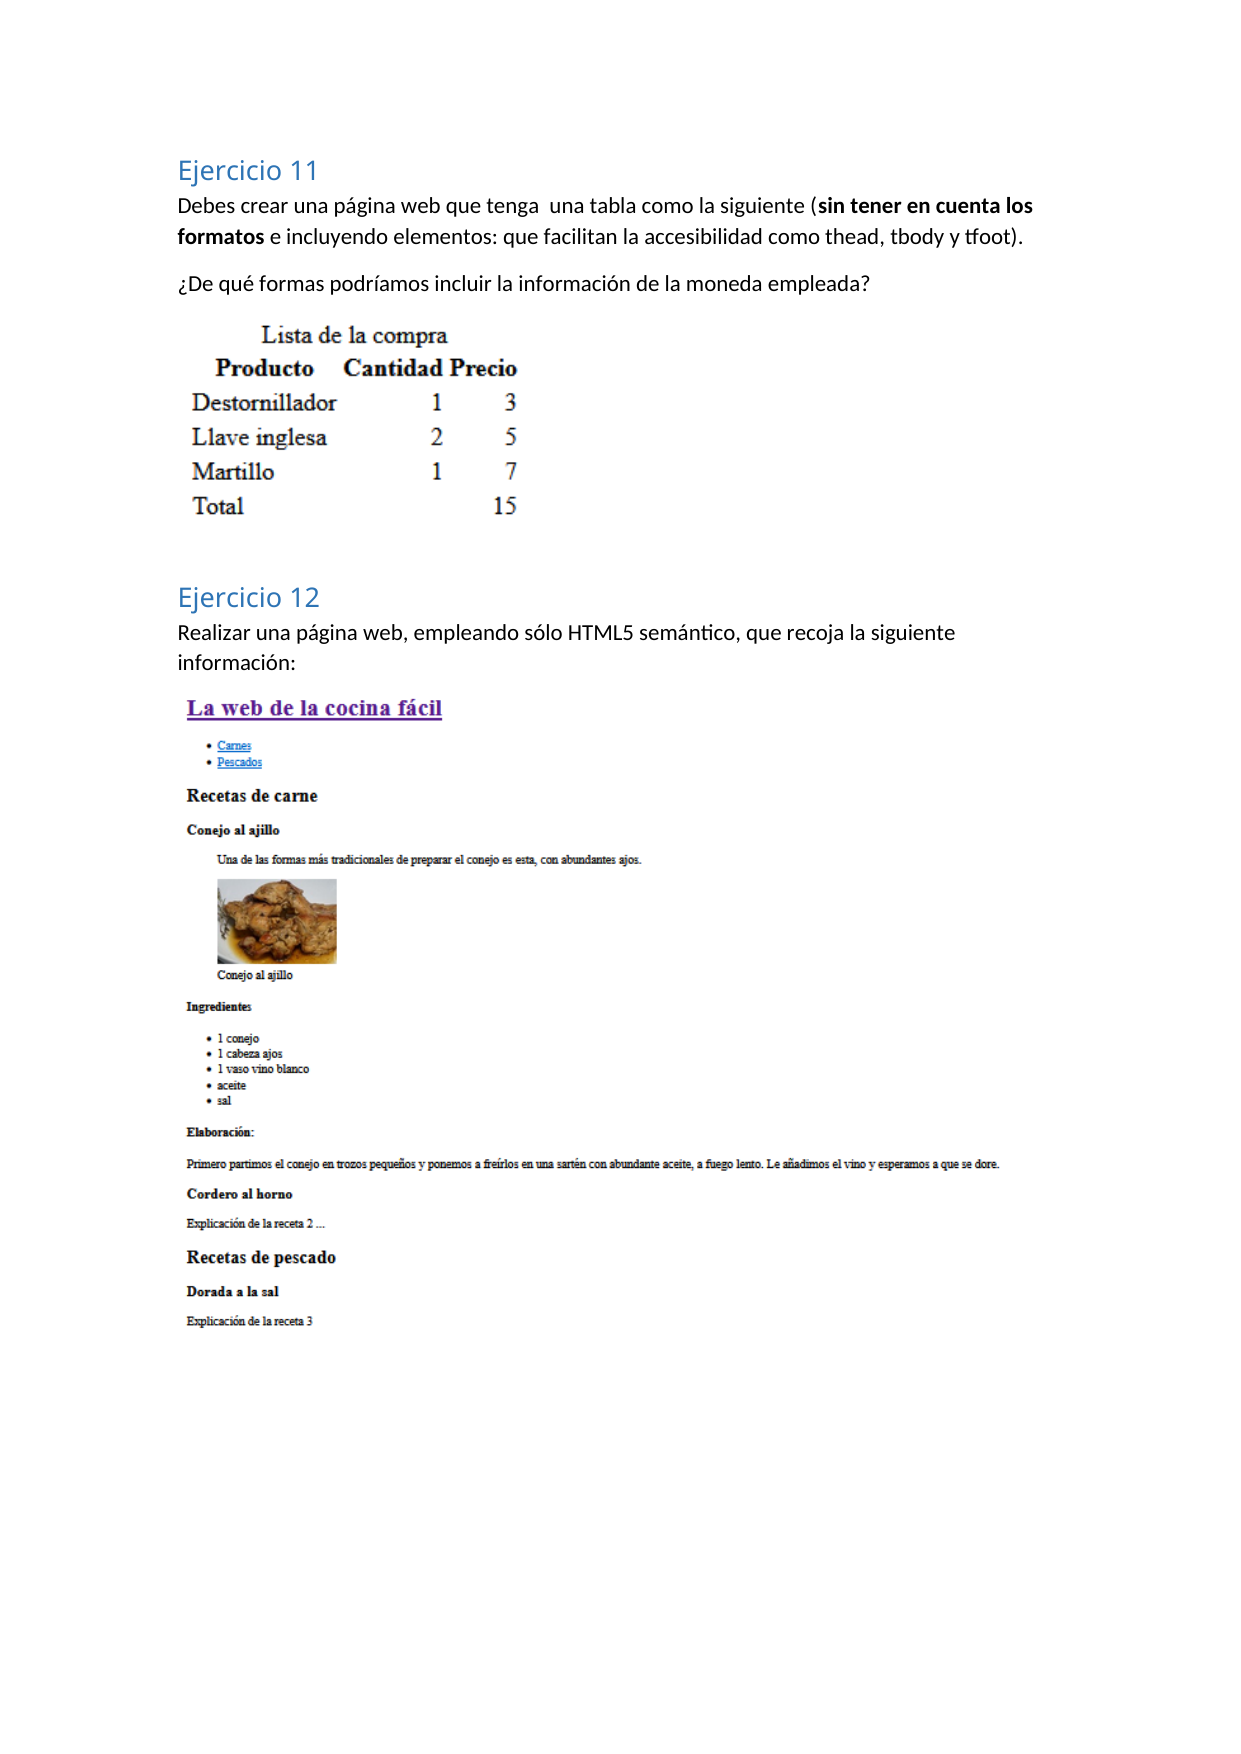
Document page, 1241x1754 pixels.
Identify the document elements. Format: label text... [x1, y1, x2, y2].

picture [177, 315, 596, 560]
text Debes crear una página web que tenga una tabla como la siguiente (sin tener en cuenta los formatos e incluyendo elementos: que facilitan la accesibilidad como thead, tbody y tfoot). [177, 192, 1063, 250]
text ¿De qué formas podríamos incluir la información de la moneda empleada? [177, 269, 1063, 297]
text Realizar una página web, empleando sólo HTML5 semántico, que recoja la siguiente información: [177, 618, 1063, 676]
subtitle Ejercicio 12 [177, 578, 1063, 615]
picture [177, 695, 1064, 1342]
subtitle Ejercicio 11 [177, 152, 1063, 189]
